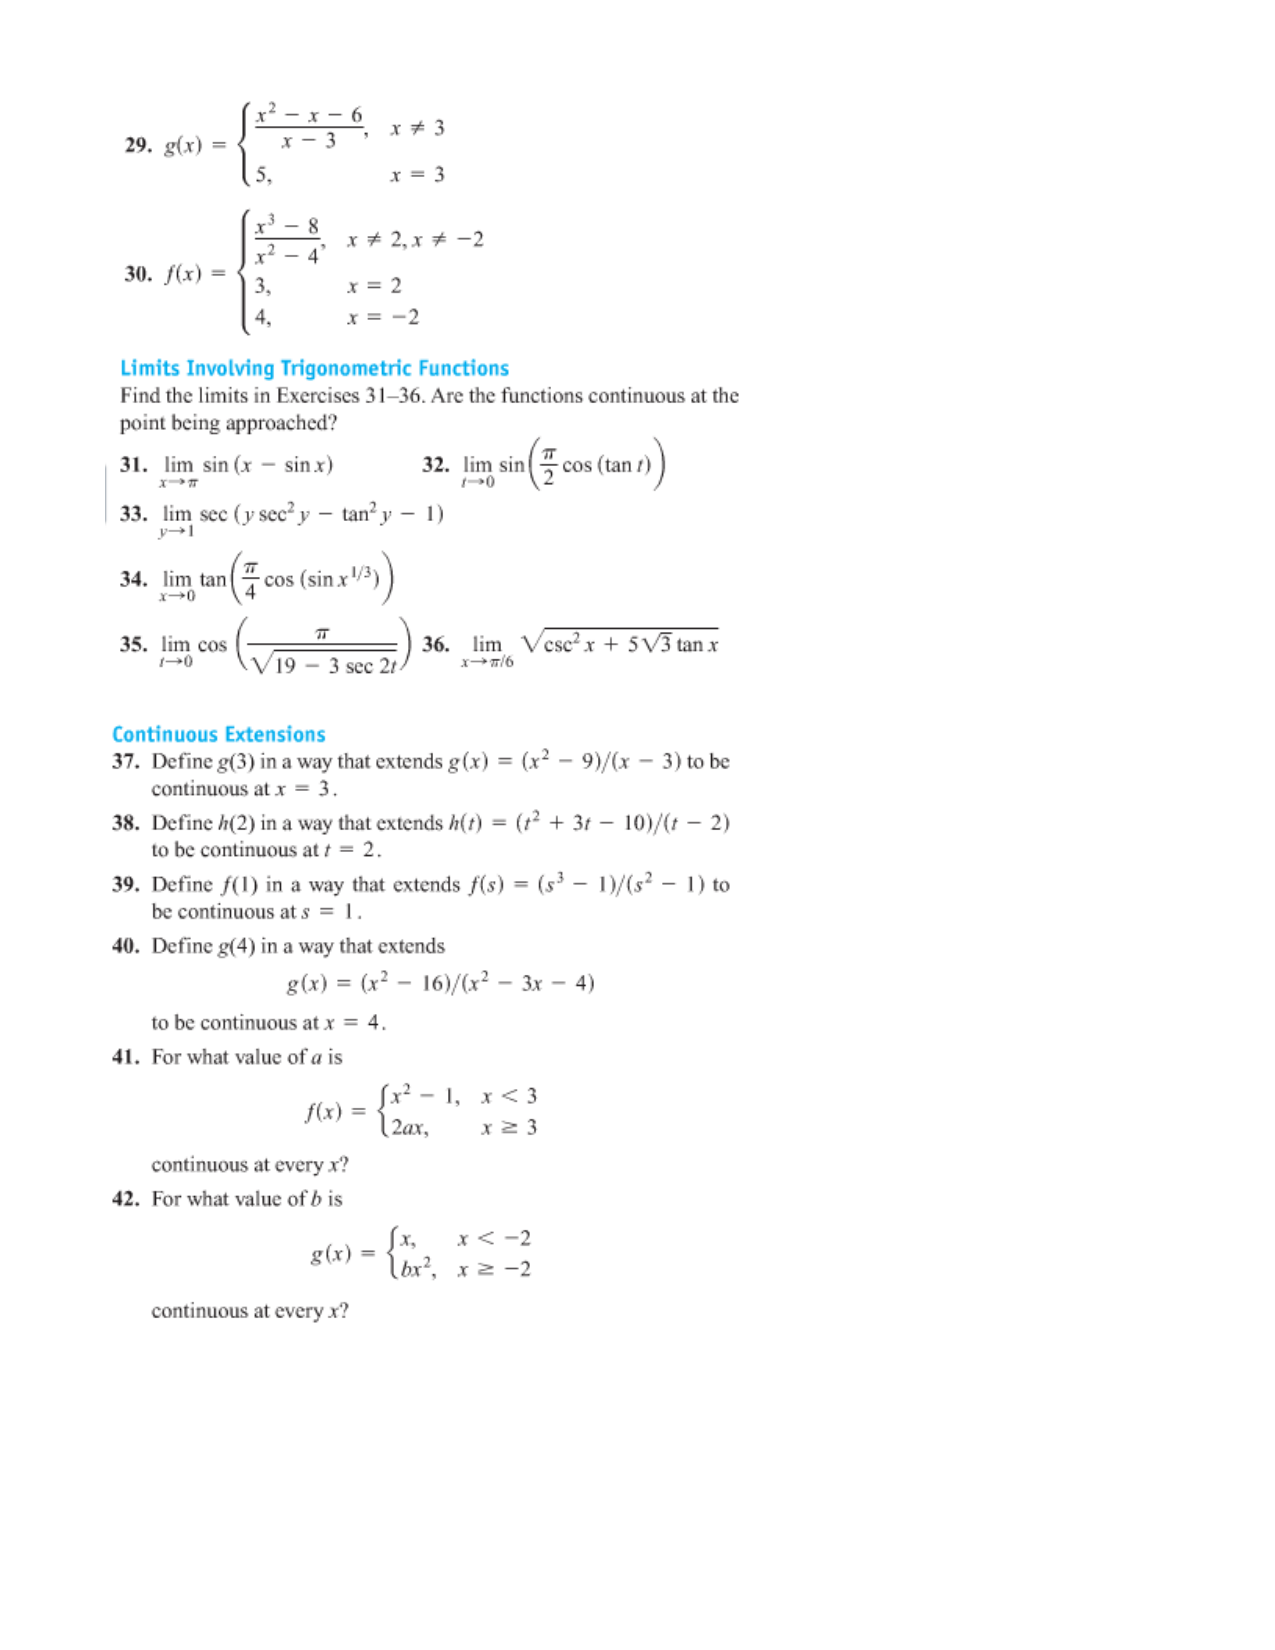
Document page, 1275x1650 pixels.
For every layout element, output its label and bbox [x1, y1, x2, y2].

picture [105, 90, 498, 345]
picture [105, 348, 756, 716]
picture [105, 719, 761, 1329]
